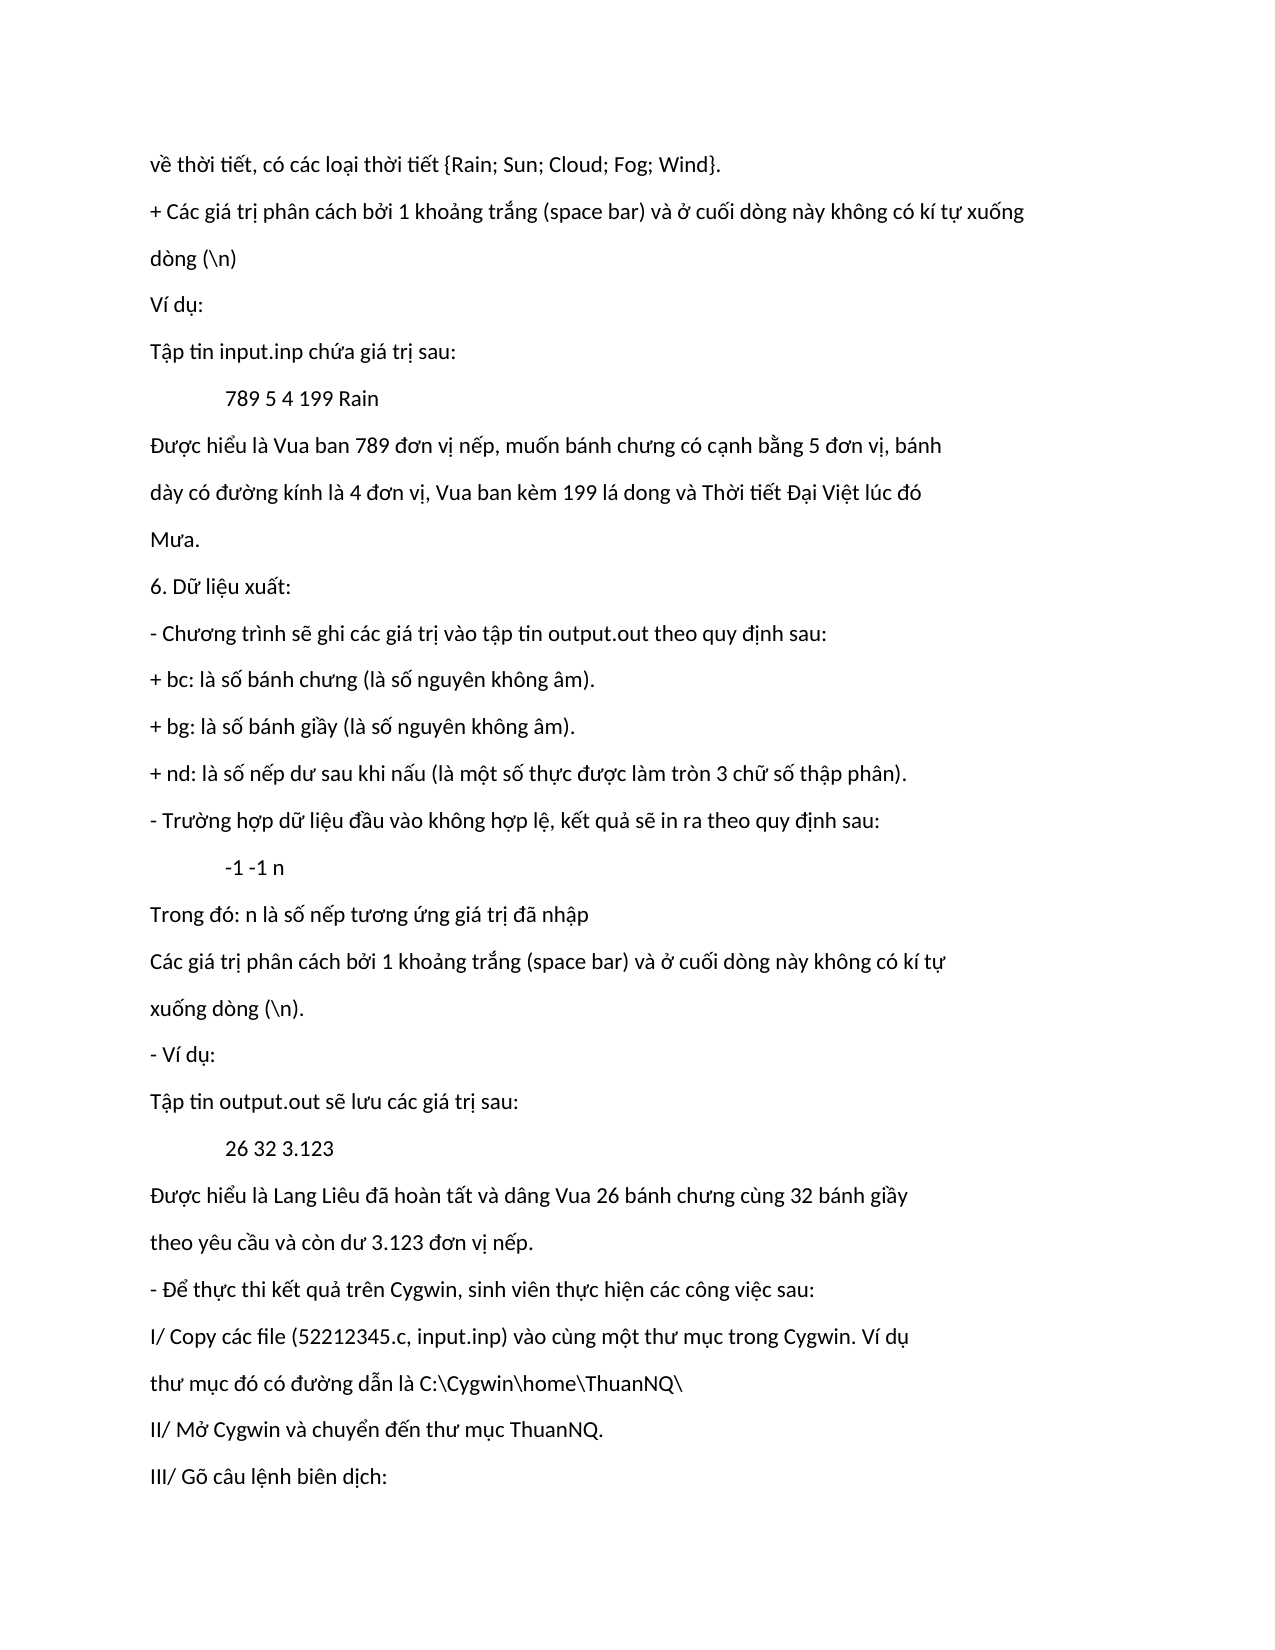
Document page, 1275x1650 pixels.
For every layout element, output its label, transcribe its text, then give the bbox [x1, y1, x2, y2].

text + Các giá trị phân cách bởi 1 khoảng trắng (space bar) và ở cuối dòng này không có kí tự xuống [150, 197, 1125, 225]
text I/ Copy các file (52212345.c, input.inp) vào cùng một thư mục trong Cygwin. Ví dụ [150, 1322, 1125, 1350]
text 26 32 3.123 [150, 1134, 1125, 1162]
text dòng (\n) [150, 244, 1125, 272]
text + bg: là số bánh giầy (là số nguyên không âm). [150, 712, 1125, 741]
text dày có đường kính là 4 đơn vị, Vua ban kèm 199 lá dong và Thời tiết Đại Việt lúc đó [150, 478, 1125, 506]
text Mưa. [150, 525, 1125, 553]
text theo yêu cầu và còn dư 3.123 đơn vị nếp. [150, 1228, 1125, 1256]
text - Ví dụ: [150, 1041, 1125, 1069]
text - Chương trình sẽ ghi các giá trị vào tập tin output.out theo quy định sau: [150, 619, 1125, 647]
text Tập tin output.out sẽ lưu các giá trị sau: [150, 1087, 1125, 1116]
text Trong đó: n là số nếp tương ứng giá trị đã nhập [150, 900, 1125, 928]
text III/ Gõ câu lệnh biên dịch: [150, 1462, 1125, 1491]
text xuống dòng (\n). [150, 994, 1125, 1022]
text Các giá trị phân cách bởi 1 khoảng trắng (space bar) và ở cuối dòng này không có kí tự [150, 947, 1125, 975]
text 789 5 4 199 Rain [150, 384, 1125, 412]
text về thời tiết, có các loại thời tiết {Rain; Sun; Cloud; Fog; Wind}. [150, 150, 1125, 178]
text Tập tin input.inp chứa giá trị sau: [150, 337, 1125, 366]
text II/ Mở Cygwin và chuyển đến thư mục ThuanNQ. [150, 1416, 1125, 1444]
text + nd: là số nếp dư sau khi nấu (là một số thực được làm tròn 3 chữ số thập phân). [150, 759, 1125, 787]
text thư mục đó có đường dẫn là C:\Cygwin\home\ThuanNQ\ [150, 1369, 1125, 1397]
text Được hiểu là Lang Liêu đã hoàn tất và dâng Vua 26 bánh chưng cùng 32 bánh giầy [150, 1181, 1125, 1209]
text Ví dụ: [150, 291, 1125, 319]
text -1 -1 n [150, 853, 1125, 881]
text Được hiểu là Vua ban 789 đơn vị nếp, muốn bánh chưng có cạnh bằng 5 đơn vị, bánh [150, 431, 1125, 459]
text - Để thực thi kết quả trên Cygwin, sinh viên thực hiện các công việc sau: [150, 1275, 1125, 1303]
text + bc: là số bánh chưng (là số nguyên không âm). [150, 666, 1125, 694]
text 6. Dữ liệu xuất: [150, 572, 1125, 600]
text - Trường hợp dữ liệu đầu vào không hợp lệ, kết quả sẽ in ra theo quy định sau: [150, 806, 1125, 834]
